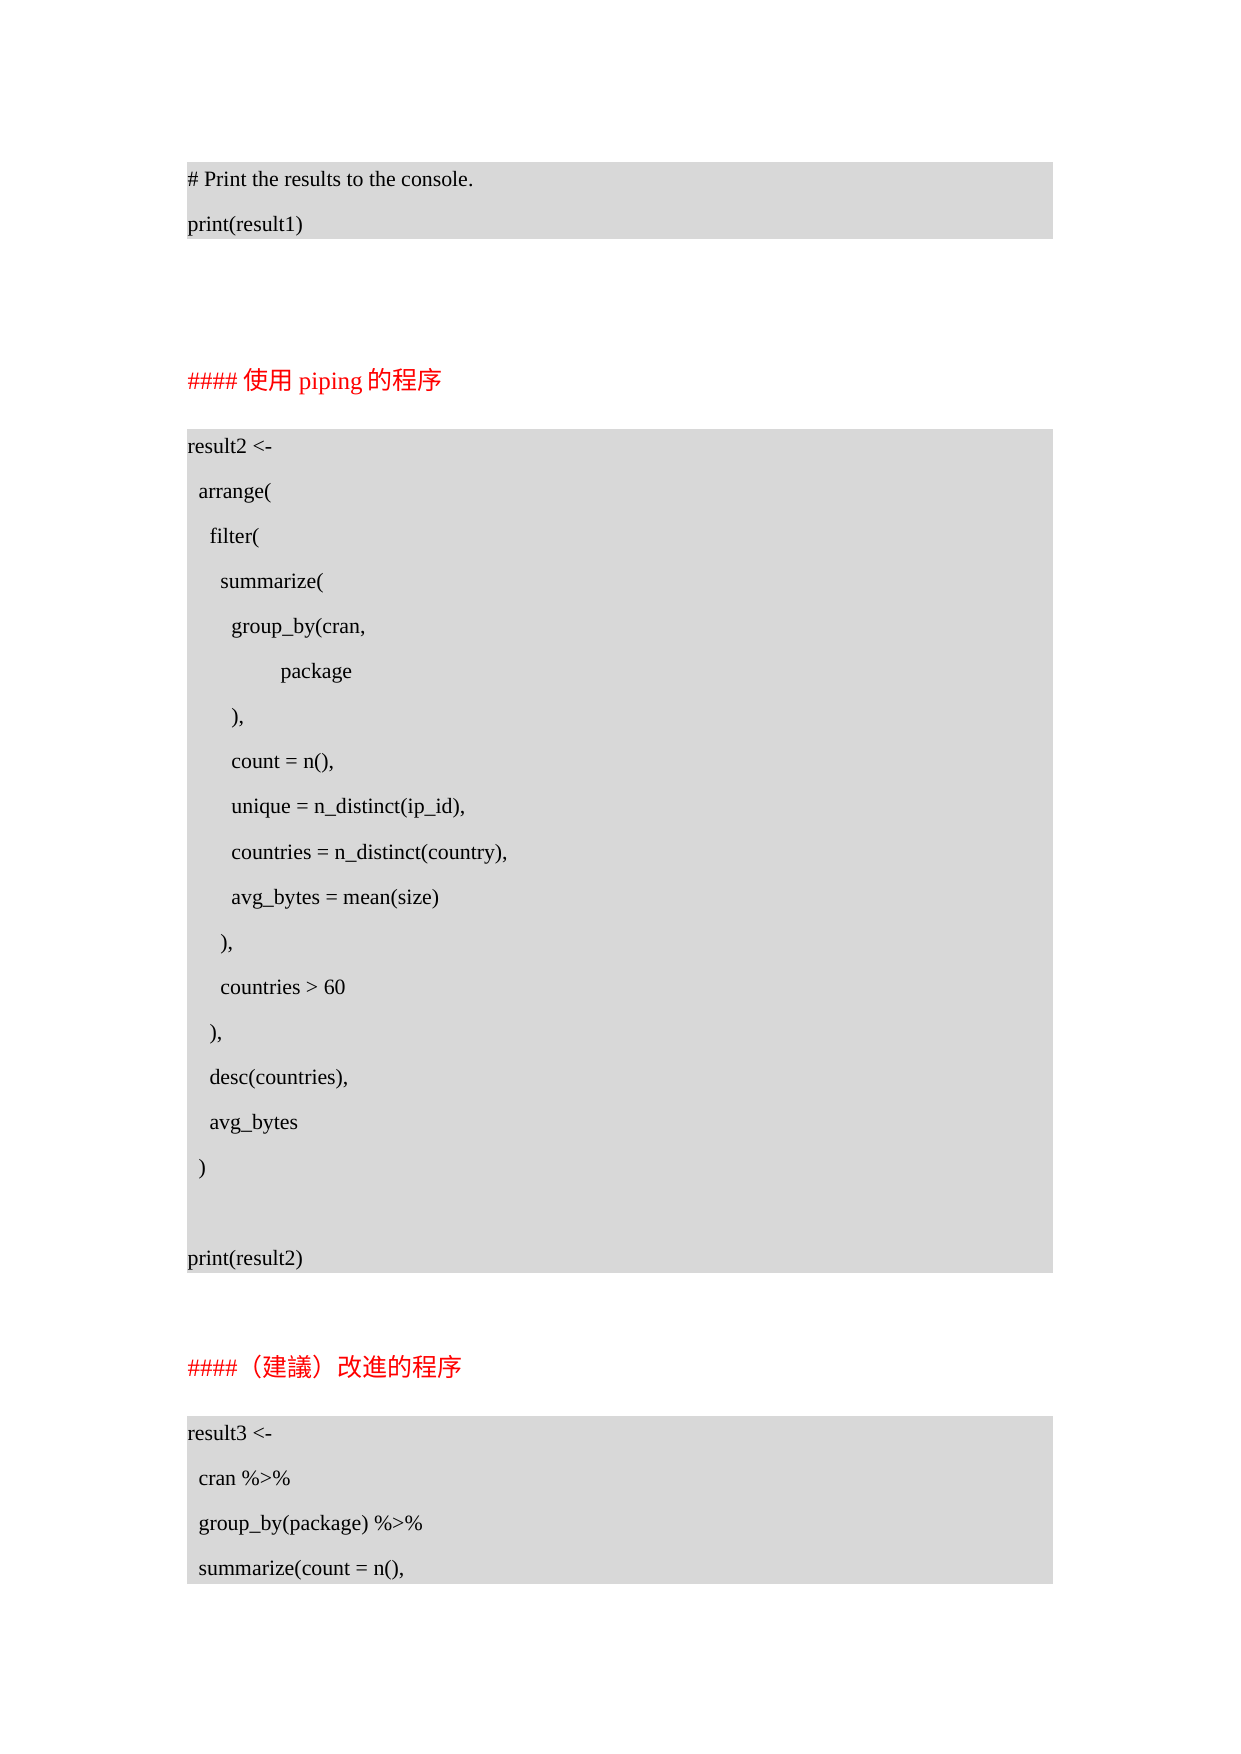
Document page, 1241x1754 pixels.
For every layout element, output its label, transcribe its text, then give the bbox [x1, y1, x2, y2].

text avg_bytes = mean(size) [187, 880, 1053, 913]
text # Print the results to the console. [187, 162, 1053, 194]
text count = n(), [187, 745, 1053, 777]
text unique = n_distinct(ip_id), [187, 790, 1053, 822]
text avg_bytes [187, 1106, 1053, 1138]
text filter( [187, 519, 1053, 552]
text group_by(cran, [187, 609, 1053, 642]
text #### 使用piping的程序 [187, 346, 1053, 411]
text print(result2) [187, 1241, 1053, 1273]
text ), [187, 700, 1053, 732]
text ####（建議）改進的程序 [187, 1333, 1053, 1398]
text cran %>% [187, 1461, 1053, 1494]
text desc(countries), [187, 1061, 1053, 1093]
text arrange( [187, 474, 1053, 507]
text package [187, 654, 1053, 687]
text summarize( [187, 564, 1053, 597]
text print(result1) [187, 207, 1053, 239]
text ) [187, 1151, 1053, 1183]
text result3 <- [187, 1416, 1053, 1448]
text ), [187, 925, 1053, 958]
text countries > 60 [187, 970, 1053, 1003]
text group_by(package) %>% [187, 1506, 1053, 1539]
text result2 <- [187, 429, 1053, 462]
text countries = n_distinct(country), [187, 835, 1053, 867]
text summarize(count = n(), [187, 1551, 1053, 1584]
text ), [187, 1015, 1053, 1048]
